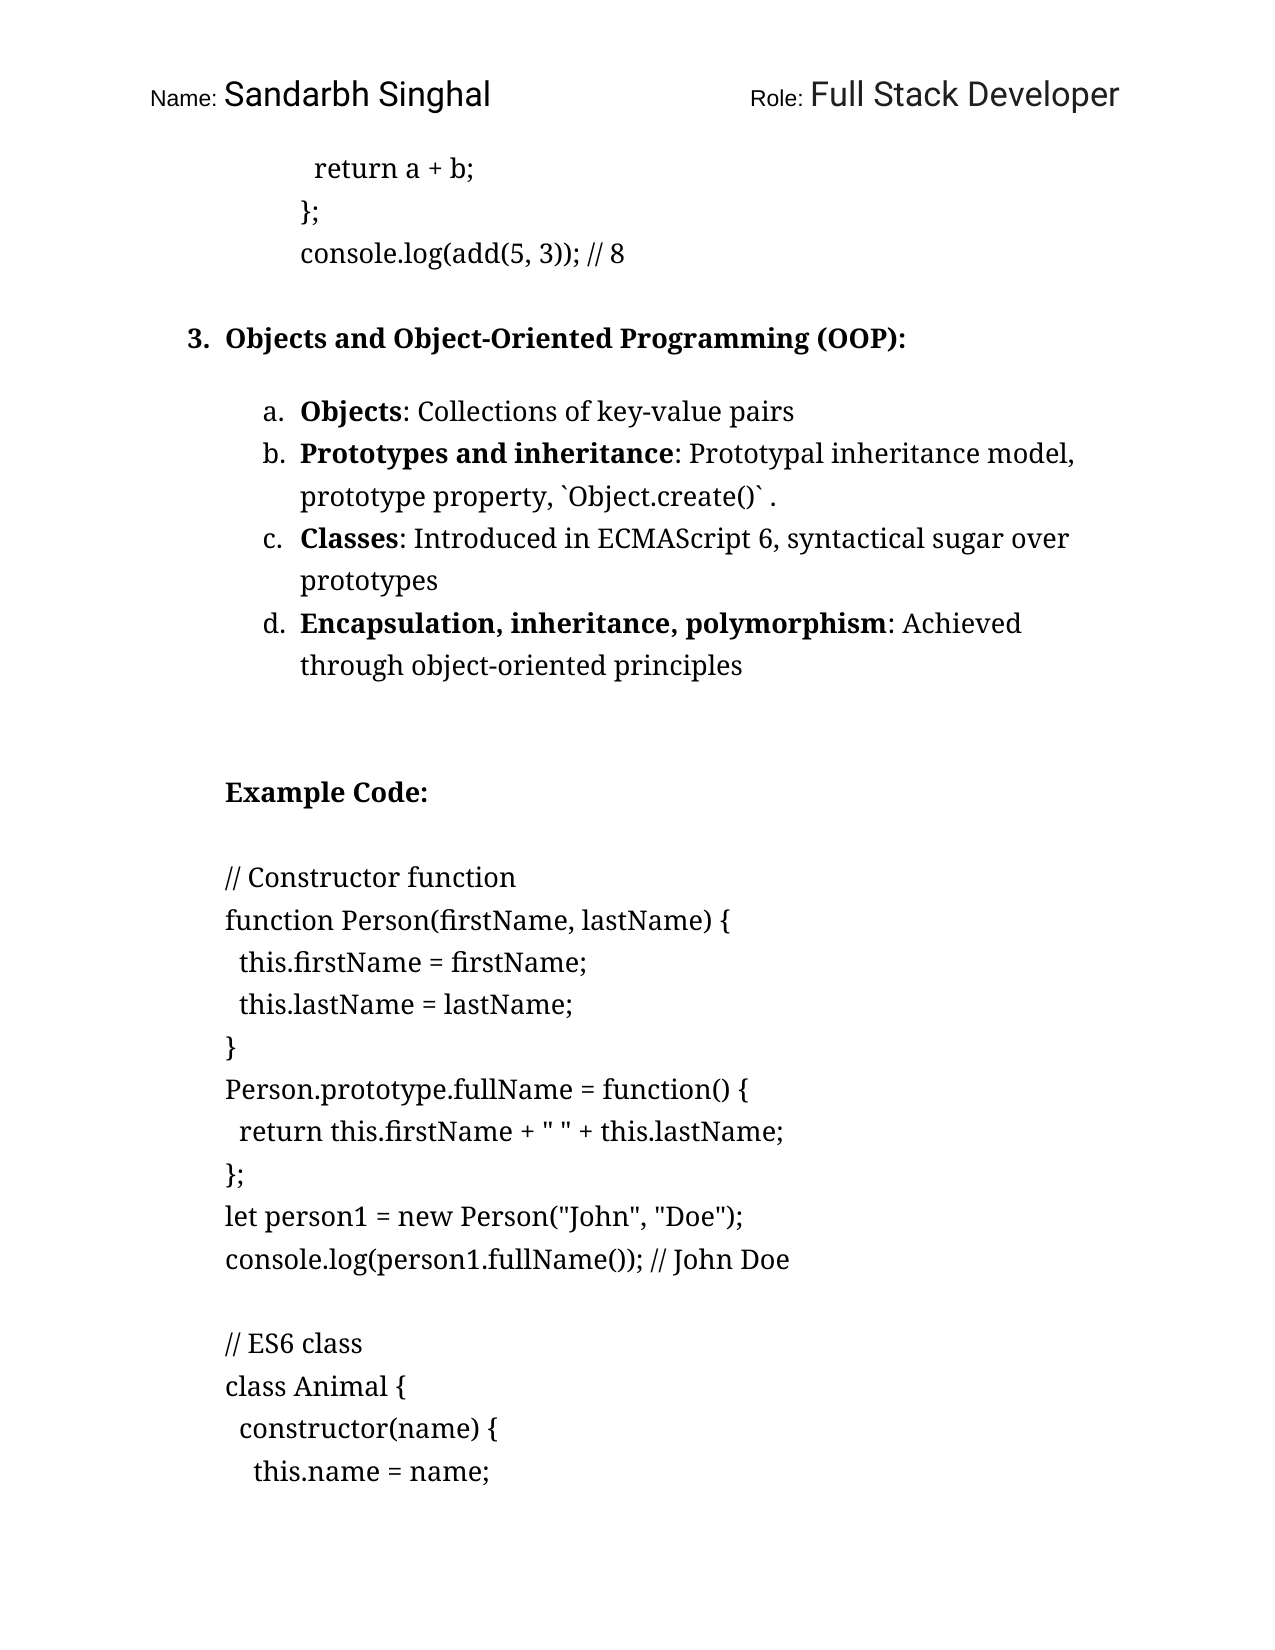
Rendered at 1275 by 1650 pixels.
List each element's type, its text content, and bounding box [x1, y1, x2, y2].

list Encapsulation, inheritance, polymorphism: Achieved through object-oriented principles [262, 604, 1125, 683]
text }; [225, 1155, 1125, 1192]
text this.name = name; [225, 1452, 1125, 1489]
text return this.firstName + " " + this.lastName; [225, 1113, 1125, 1150]
text } [225, 1028, 1125, 1065]
list Objects and Object-Oriented Programming (OOP): [187, 319, 1125, 356]
text // ES6 class [225, 1325, 1125, 1362]
text Example Code: [225, 774, 1125, 811]
text let person1 = new Person("John", "Doe"); [225, 1198, 1125, 1234]
list Classes: Introduced in ECMAScript 6, syntactical sugar over prototypes [262, 519, 1125, 599]
text Person.prototype.fullName = function() { [225, 1071, 1125, 1107]
text // Constructor function [225, 858, 1125, 895]
list Objects: Collections of key-value pairs [262, 392, 1125, 429]
text console.log(add(5, 3)); // 8 [300, 235, 1125, 272]
text function Person(firstName, lastName) { [225, 901, 1125, 938]
text this.firstName = firstName; [225, 943, 1125, 980]
text constructor(name) { [225, 1410, 1125, 1447]
text return a + b; [300, 150, 1125, 187]
text class Animal { [225, 1367, 1125, 1404]
text }; [300, 192, 1125, 229]
text console.log(person1.fullName()); // John Doe [225, 1240, 1125, 1277]
list Prototypes and inheritance: Prototypal inheritance model, prototype property, `Object.create()` . [262, 434, 1125, 514]
text this.lastName = lastName; [225, 986, 1125, 1023]
